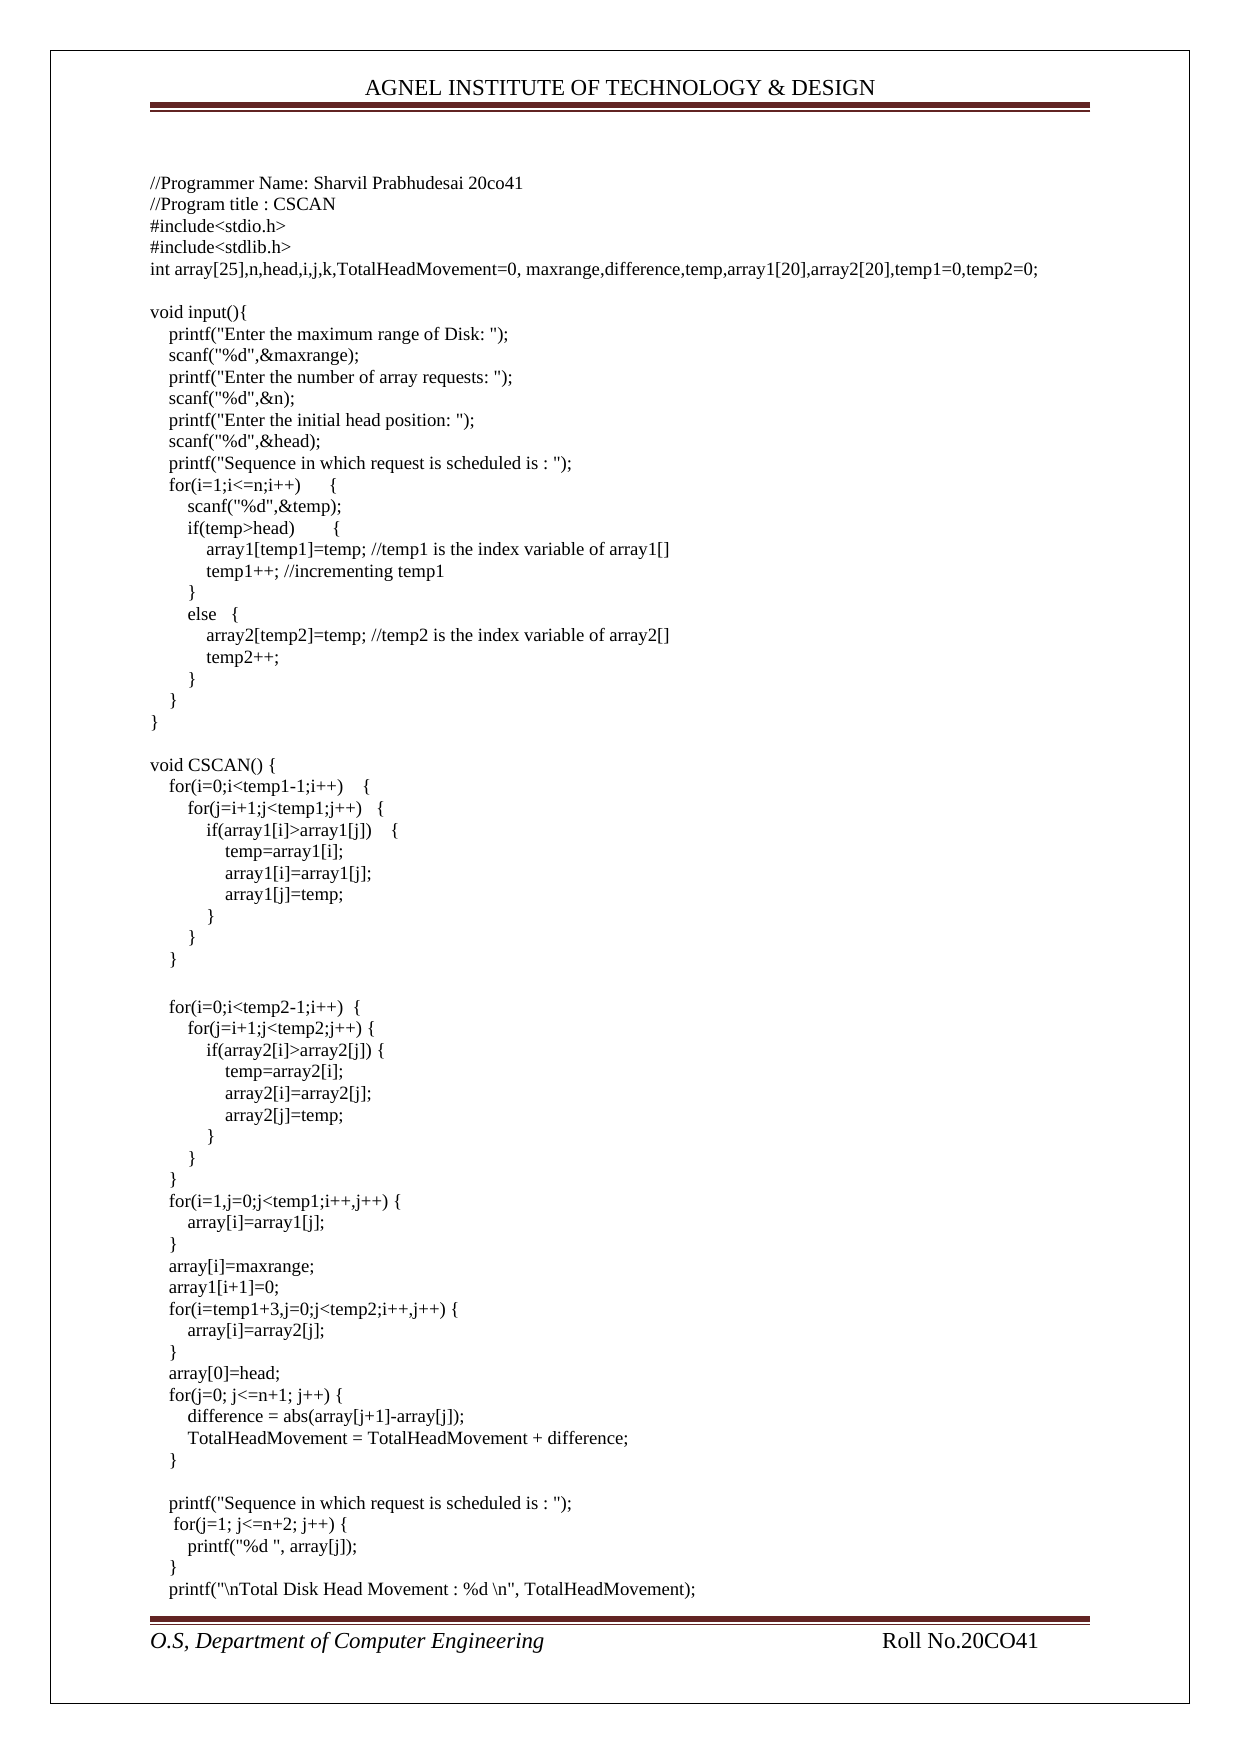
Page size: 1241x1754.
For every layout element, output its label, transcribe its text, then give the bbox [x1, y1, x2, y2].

text for(j=1; j<=n+2; j++) { [150, 1513, 1090, 1535]
text } [150, 1147, 1090, 1168]
text } [150, 1448, 1090, 1470]
text //Programmer Name: Sharvil Prabhudesai 20co41 [150, 172, 1090, 193]
text int array[25],n,head,i,j,k,TotalHeadMovement=0, maxrange,difference,temp,array1[20],array2[20],temp1=0,temp2=0; [150, 258, 1090, 279]
text scanf("%d",&head); [150, 430, 1090, 452]
text #include<stdlib.h> [150, 236, 1090, 258]
text } [150, 905, 1090, 926]
text array[i]=maxrange; [150, 1254, 1090, 1276]
text else { [150, 603, 1090, 624]
text array1[i+1]=0; [150, 1276, 1090, 1298]
text for(j=0; j<=n+1; j++) { [150, 1384, 1090, 1405]
text printf("Enter the maximum range of Disk: "); [150, 322, 1090, 344]
text void input(){ [150, 301, 1090, 322]
text } [150, 581, 1090, 603]
text array1[temp1]=temp; //temp1 is the index variable of array1[] [150, 538, 1090, 560]
text printf("Sequence in which request is scheduled is : "); [150, 452, 1090, 473]
text //Program title : CSCAN [150, 193, 1090, 215]
text for(i=temp1+3,j=0;j<temp2;i++,j++) { [150, 1298, 1090, 1319]
text for(j=i+1;j<temp1;j++) { [150, 797, 1090, 818]
text if(array1[i]>array1[j]) { [150, 818, 1090, 840]
text temp2++; [150, 646, 1090, 667]
text array2[i]=array2[j]; [150, 1082, 1090, 1103]
text printf("Enter the number of array requests: "); [150, 366, 1090, 387]
text array[0]=head; [150, 1362, 1090, 1384]
text for(i=0;i<temp1-1;i++) { [150, 775, 1090, 797]
text for(i=1,j=0;j<temp1;i++,j++) { [150, 1190, 1090, 1211]
text scanf("%d",&maxrange); [150, 344, 1090, 366]
text for(i=1;i<=n;i++) { [150, 473, 1090, 495]
text array1[i]=array1[j]; [150, 862, 1090, 883]
text } [150, 689, 1090, 711]
text } [150, 711, 1090, 732]
text void CSCAN() { [150, 754, 1090, 775]
text } [150, 1125, 1090, 1147]
text array[i]=array2[j]; [150, 1319, 1090, 1341]
text for(i=0;i<temp2-1;i++) { [150, 996, 1090, 1017]
text printf("Enter the initial head position: "); [150, 409, 1090, 430]
text temp1++; //incrementing temp1 [150, 560, 1090, 581]
text TotalHeadMovement = TotalHeadMovement + difference; [150, 1427, 1090, 1448]
text } [150, 667, 1090, 689]
text } [150, 1556, 1090, 1578]
text array1[j]=temp; [150, 883, 1090, 905]
text difference = abs(array[j+1]-array[j]); [150, 1405, 1090, 1427]
text if(array2[i]>array2[j]) { [150, 1039, 1090, 1060]
text printf("%d ", array[j]); [150, 1535, 1090, 1556]
text printf("\nTotal Disk Head Movement : %d \n", TotalHeadMovement); [150, 1578, 1090, 1599]
text scanf("%d",&n); [150, 387, 1090, 409]
text array2[j]=temp; [150, 1103, 1090, 1125]
text array2[temp2]=temp; //temp2 is the index variable of array2[] [150, 624, 1090, 646]
text #include<stdio.h> [150, 215, 1090, 236]
text if(temp>head) { [150, 517, 1090, 538]
text printf("Sequence in which request is scheduled is : "); [150, 1492, 1090, 1513]
text } [150, 926, 1090, 948]
text scanf("%d",&temp); [150, 495, 1090, 517]
text temp=array1[i]; [150, 840, 1090, 862]
text } [150, 1168, 1090, 1190]
text array[i]=array1[j]; [150, 1211, 1090, 1233]
text temp=array2[i]; [150, 1060, 1090, 1082]
text } [150, 1233, 1090, 1254]
text } [150, 948, 1090, 969]
text for(j=i+1;j<temp2;j++) { [150, 1017, 1090, 1039]
text } [150, 1341, 1090, 1362]
